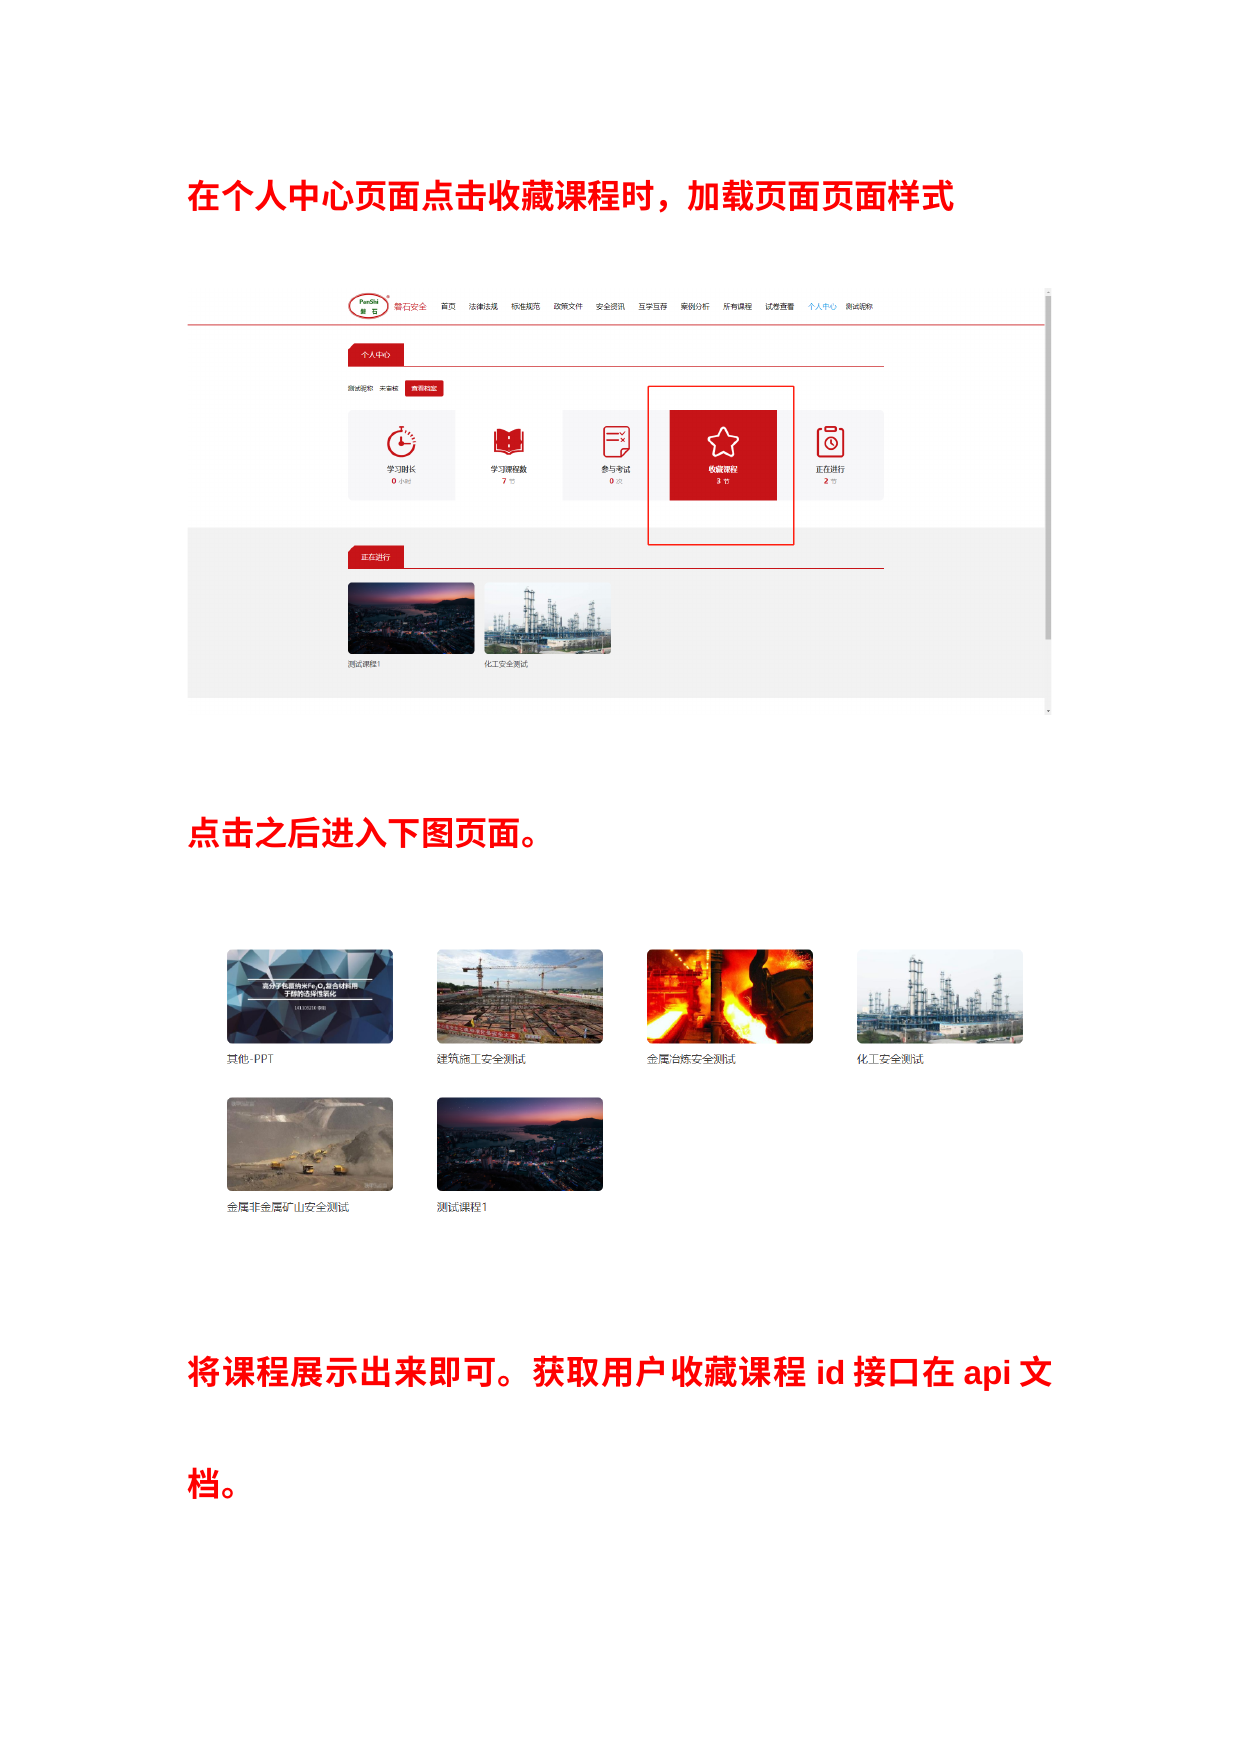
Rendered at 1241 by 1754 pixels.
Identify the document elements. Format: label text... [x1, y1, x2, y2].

subtitle 在个人中心页面点击收藏课程时，加载页面页面样式 [187, 162, 1053, 227]
picture [187, 925, 1052, 1259]
subtitle 点击之后进入下图页面。 [187, 798, 1053, 863]
picture [187, 288, 1052, 715]
subtitle 将课程展示出来即可。获取用户收藏课程id接口在api文档。 [187, 1337, 1053, 1514]
